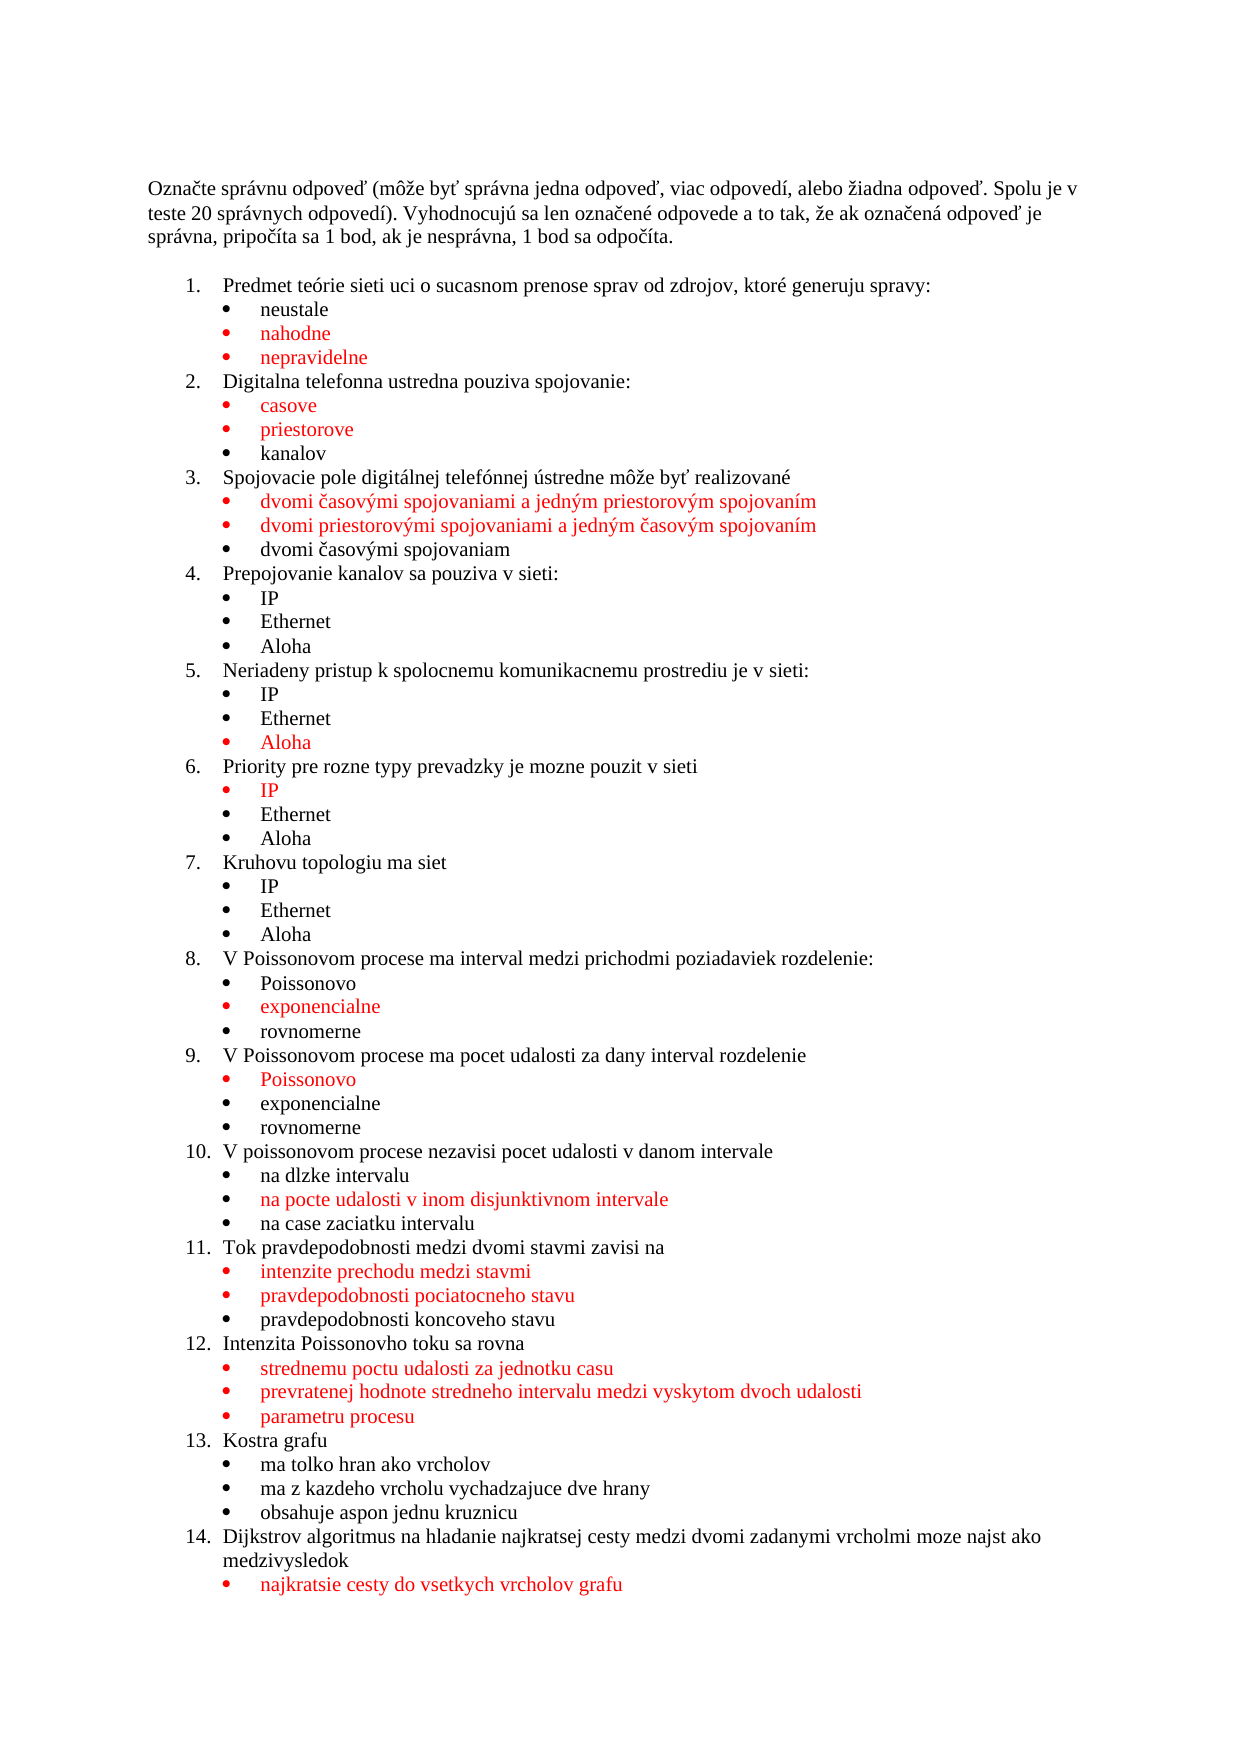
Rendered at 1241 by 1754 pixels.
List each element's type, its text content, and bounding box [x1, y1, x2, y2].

list Priority pre rozne typy prevadzky je mozne pouzit v sieti [185, 754, 1093, 778]
list rovnomerne [223, 1018, 1093, 1043]
list Digitalna telefonna ustredna pouziva spojovanie: [185, 369, 1093, 393]
list Ethernet [223, 706, 1093, 730]
list Predmet teórie sieti uci o sucasnom prenose sprav od zdrojov, ktoré generuju spravy: [185, 273, 1093, 297]
list Neriadeny pristup k spolocnemu komunikacnemu prostrediu je v sieti: [185, 658, 1093, 682]
list Aloha [223, 826, 1093, 850]
list na case zaciatku intervalu [223, 1211, 1093, 1235]
list pravdepodobnosti koncoveho stavu [223, 1307, 1093, 1331]
list Spojovacie pole digitálnej telefónnej ústredne môže byť realizované [185, 465, 1093, 489]
list Aloha [223, 730, 1093, 754]
list Kostra grafu [185, 1428, 1093, 1452]
list Intenzita Poissonovho toku sa rovna [185, 1331, 1093, 1355]
list IP [223, 682, 1093, 706]
list pravdepodobnosti pociatocneho stavu [223, 1283, 1093, 1307]
list ma tolko hran ako vrcholov [223, 1452, 1093, 1476]
list exponencialne [223, 994, 1093, 1018]
list rovnomerne [223, 1115, 1093, 1139]
list na dlzke intervalu [223, 1163, 1093, 1187]
list ma z kazdeho vrcholu vychadzajuce dve hrany [223, 1476, 1093, 1500]
list dvomi časovými spojovaniam [223, 537, 1093, 561]
text Označte správnu odpoveď (môže byť správna jedna odpoveď, viac odpovedí, alebo žiadna odpoveď. Spolu je v teste 20 správnych odpovedí). Vyhodnocujú sa len označené odpovede a to tak, že ak označená odpoveď je správna, pripočíta sa 1 bod, ak je nesprávna, 1 bod sa odpočíta. [148, 176, 1093, 248]
list parametru procesu [223, 1403, 1093, 1428]
list Prepojovanie kanalov sa pouziva v sieti: [185, 561, 1093, 585]
list obsahuje aspon jednu kruznicu [223, 1500, 1093, 1524]
list Kruhovu topologiu ma siet [185, 850, 1093, 874]
list najkratsie cesty do vsetkych vrcholov grafu [223, 1572, 1093, 1596]
list na pocte udalosti v inom disjunktivnom intervale [223, 1187, 1093, 1211]
list IP [223, 874, 1093, 898]
list V Poissonovom procese ma interval medzi prichodmi poziadaviek rozdelenie: [185, 946, 1093, 970]
list Ethernet [223, 802, 1093, 826]
list nepravidelne [223, 345, 1093, 369]
list Dijkstrov algoritmus na hladanie najkratsej cesty medzi dvomi zadanymi vrcholmi moze najst ako medzivysledok [185, 1524, 1093, 1572]
list V Poissonovom procese ma pocet udalosti za dany interval rozdelenie [185, 1043, 1093, 1067]
list priestorove [223, 417, 1093, 441]
list Ethernet [223, 898, 1093, 922]
list Aloha [223, 922, 1093, 946]
list Aloha [223, 633, 1093, 658]
list casove [223, 393, 1093, 417]
list exponencialne [223, 1091, 1093, 1115]
list Tok pravdepodobnosti medzi dvomi stavmi zavisi na [185, 1235, 1093, 1259]
list Poissonovo [223, 970, 1093, 994]
list dvomi časovými spojovaniami a jedným priestorovým spojovaním [223, 489, 1093, 513]
list IP [223, 778, 1093, 802]
list V poissonovom procese nezavisi pocet udalosti v danom intervale [185, 1139, 1093, 1163]
list Ethernet [223, 609, 1093, 633]
list nahodne [223, 321, 1093, 345]
list intenzite prechodu medzi stavmi [223, 1259, 1093, 1283]
list dvomi priestorovými spojovaniami a jedným časovým spojovaním [223, 513, 1093, 537]
list Poissonovo [223, 1067, 1093, 1091]
list IP [223, 585, 1093, 609]
list kanalov [223, 441, 1093, 465]
list neustale [223, 297, 1093, 321]
list prevratenej hodnote stredneho intervalu medzi vyskytom dvoch udalosti [223, 1379, 1093, 1403]
list strednemu poctu udalosti za jednotku casu [223, 1355, 1093, 1379]
